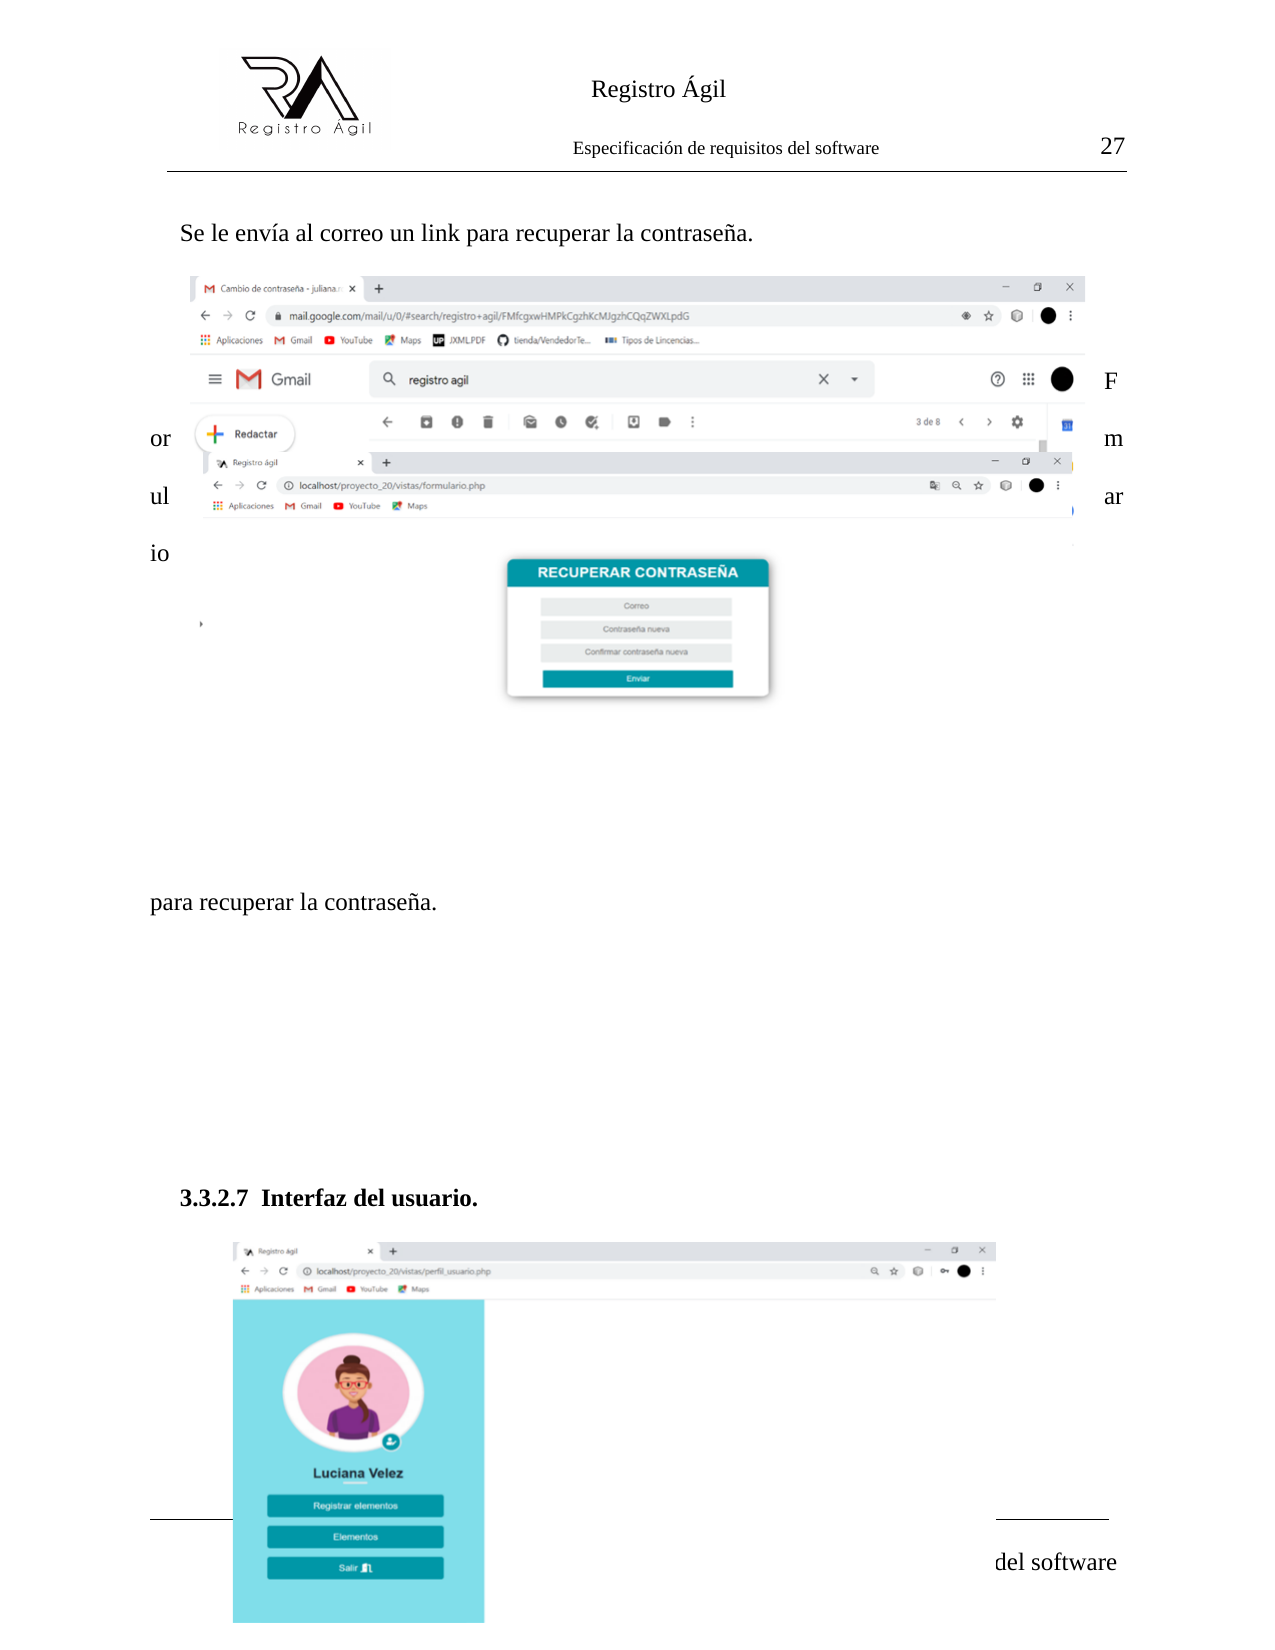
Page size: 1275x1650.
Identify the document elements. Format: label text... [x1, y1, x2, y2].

subtitle 3.3.2.7 Interfaz del usuario. [150, 1183, 1125, 1212]
picture [190, 276, 1086, 887]
picture [218, 48, 391, 150]
text Se le envía al correo un link para recuperar la contraseña. [150, 218, 1125, 246]
picture [232, 1242, 996, 1623]
